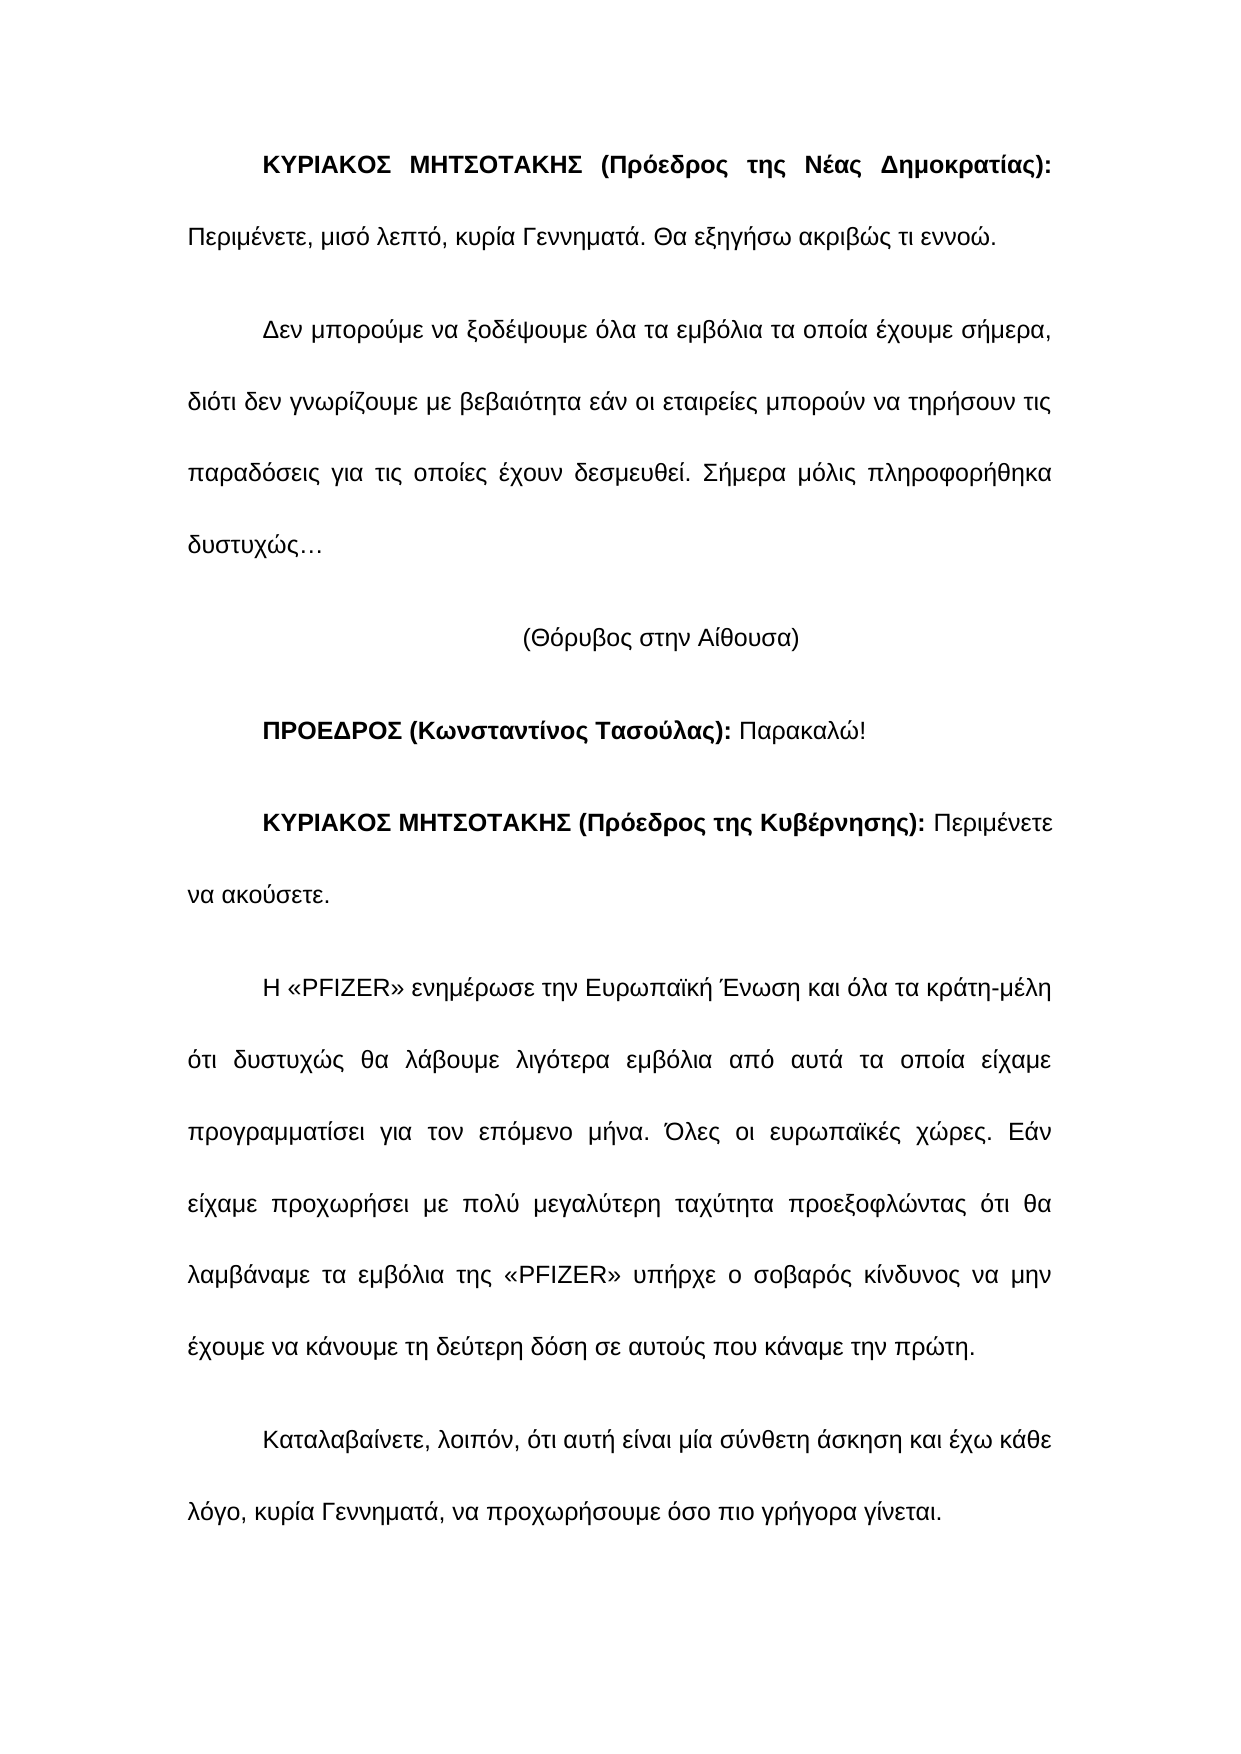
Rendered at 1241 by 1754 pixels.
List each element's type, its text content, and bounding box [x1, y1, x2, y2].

text ΚΥΡΙΑΚΟΣ ΜΗΤΣΟΤΑΚΗΣ (Πρόεδρος της Κυβέρνησης): Περιμένετε να ακούσετε. [187, 808, 1053, 909]
text ΚΥΡΙΑΚΟΣ ΜΗΤΣΟΤΑΚΗΣ (Πρόεδρος της Νέας Δημοκρατίας): Περιμένετε, μισό λεπτό, κυρία Γεννηματά. Θα εξηγήσω ακριβώς τι εννοώ. [187, 150, 1053, 251]
text ΠΡΟΕΔΡΟΣ (Κωνσταντίνος Τασούλας): Παρακαλώ! [187, 716, 1053, 744]
text Δεν μπορούμε να ξοδέψουμε όλα τα εμβόλια τα οποία έχουμε σήμερα, διότι δεν γνωρίζουμε με βεβαιότητα εάν οι εταιρείες μπορούν να τηρήσουν τις παραδόσεις για τις οποίες έχουν δεσμευθεί. Σήμερα μόλις πληροφορήθηκα δυστυχώς… [187, 314, 1053, 559]
text Καταλαβαίνετε, λοιπόν, ότι αυτή είναι μία σύνθετη άσκηση και έχω κάθε λόγο, κυρία Γεννηματά, να προχωρήσουμε όσο πιο γρήγορα γίνεται. [187, 1425, 1053, 1526]
text Η «PFIZER» ενημέρωσε την Ευρωπαϊκή Ένωση και όλα τα κράτη-μέλη ότι δυστυχώς θα λάβουμε λιγότερα εμβόλια από αυτά τα οποία είχαμε προγραμματίσει για τον επόμενο μήνα. Όλες οι ευρωπαϊκές χώρες. Εάν είχαμε προχωρήσει με πολύ μεγαλύτερη ταχύτητα προεξοφλώντας ότι θα λαμβάναμε τα εμβόλια της «PFIZER» υπήρχε ο σοβαρός κίνδυνος να μην έχουμε να κάνουμε τη δεύτερη δόση σε αυτούς που κάναμε την πρώτη. [187, 973, 1053, 1361]
text (Θόρυβος στην Αίθουσα) [187, 623, 1053, 652]
